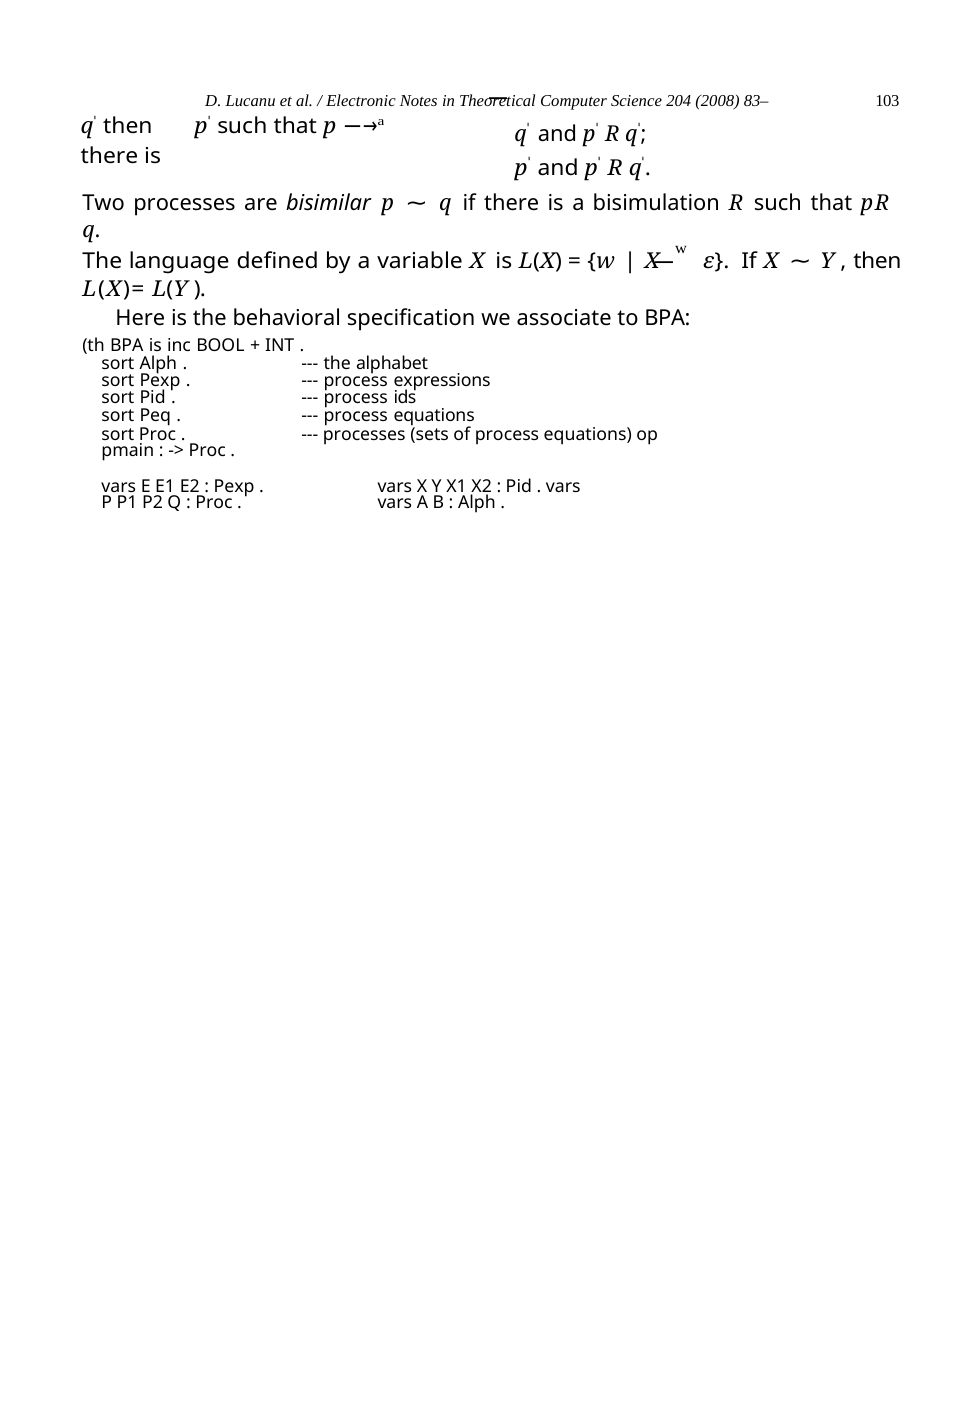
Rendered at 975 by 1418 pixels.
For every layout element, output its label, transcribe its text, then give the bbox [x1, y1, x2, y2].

text L(X)= L(Y ). [82, 274, 912, 301]
text sort Alph . --- the alphabet [101, 356, 912, 373]
text Two processes are bisimilar p ∼ q if there is a bisimulation R such that pR q. [82, 188, 912, 243]
text sort Pid . --- process ids [101, 390, 912, 407]
text q' and p' R q'; [514, 118, 912, 147]
text (th BPA is inc BOOL + INT . [82, 335, 912, 356]
text sort Peq . --- process equations [101, 407, 912, 424]
text Here is the behavioral specification we associate to BPA: [115, 301, 912, 332]
text q' then there is p' such that p −→a [80, 110, 180, 170]
text q' then there is p' such that p −→a [194, 110, 500, 140]
text sort Proc . --- processes (sets of process equations) op pmain : -> Proc . [101, 426, 692, 461]
text sort Pexp . --- process expressions [101, 373, 912, 390]
text vars E E1 E2 : Pexp . vars X Y X1 X2 : Pid . vars P P1 P2 Q : Proc . vars A B : Alph . [101, 479, 588, 514]
text The language defined by a variable X is L(X) = {w | X w ε}. If X ∼ Y , then [82, 243, 912, 274]
text p' and p' R q'. [514, 152, 912, 181]
